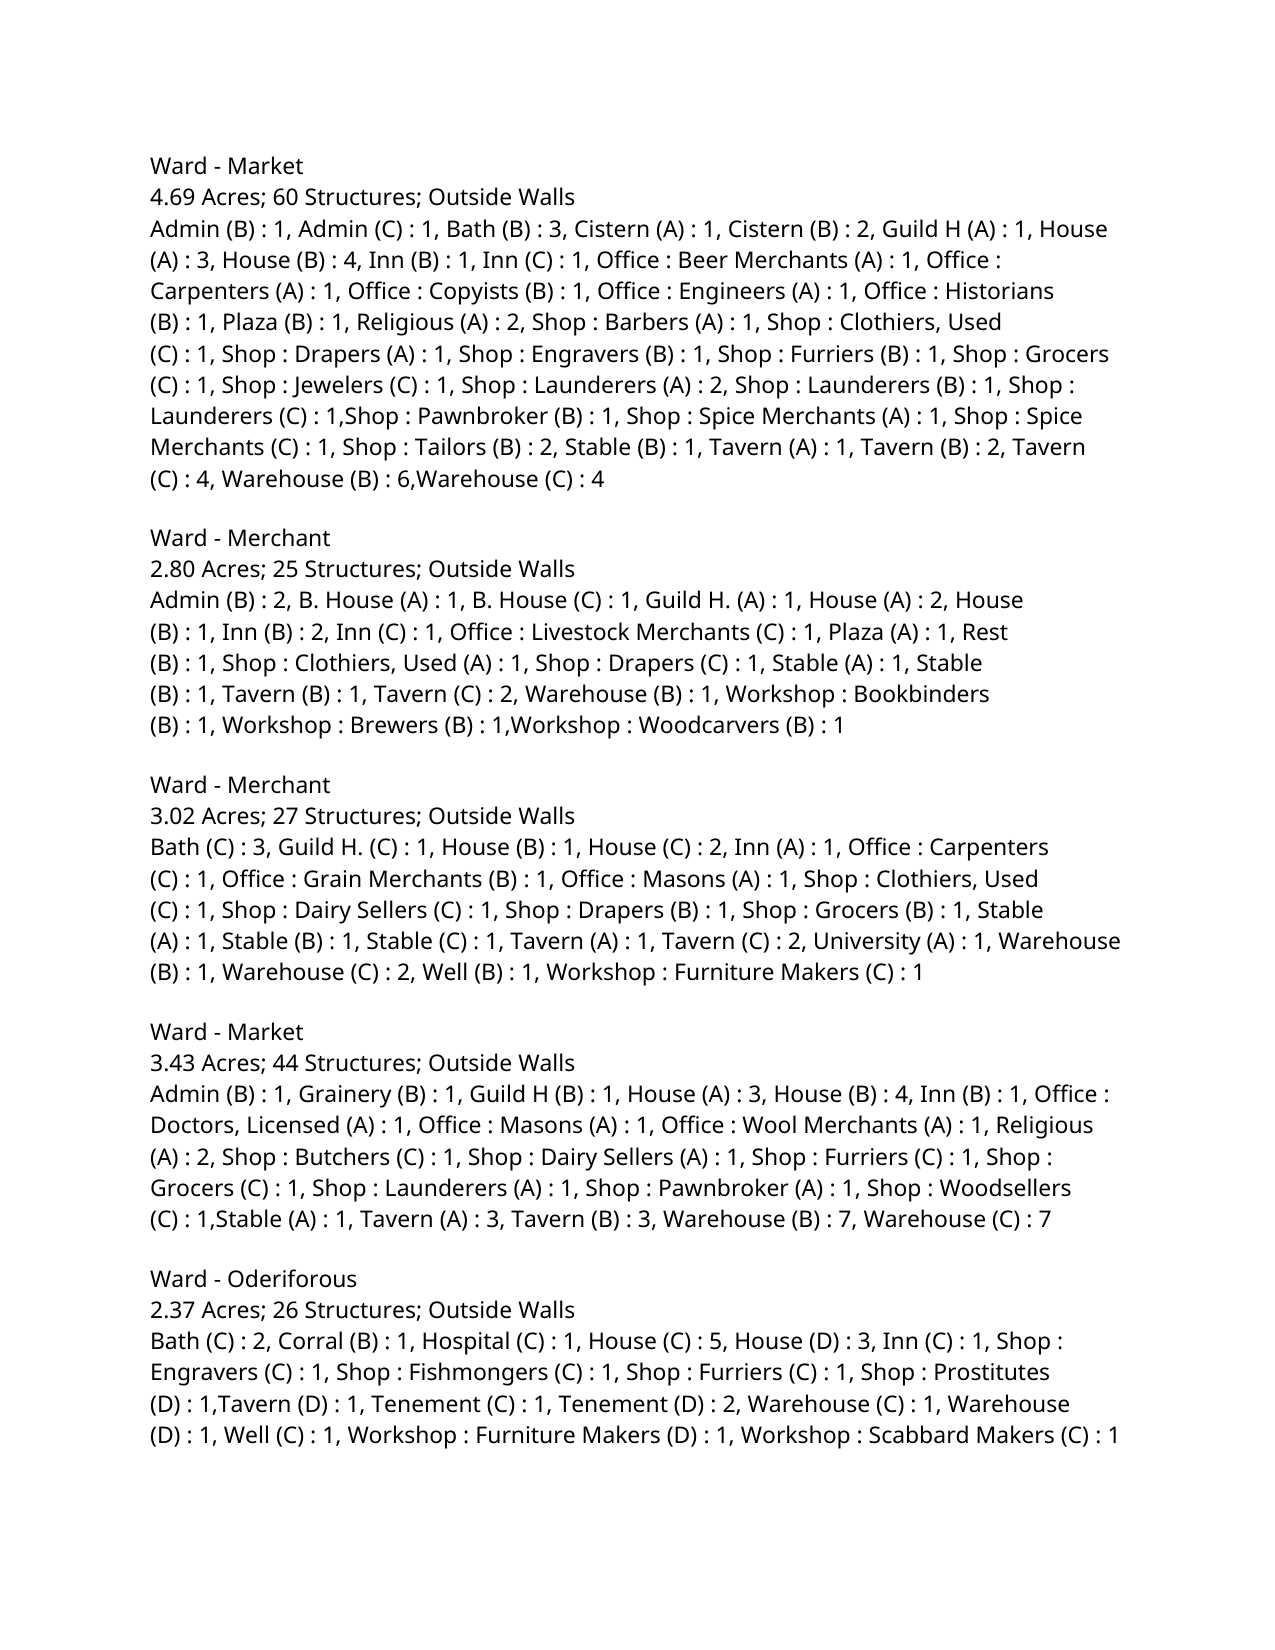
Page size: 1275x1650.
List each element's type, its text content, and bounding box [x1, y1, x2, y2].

text Admin (B) : 2, B. House (A) : 1, B. House (C) : 1, Guild H. (A) : 1, House (A) : 2, House (B) : 1, Inn (B) : 2, Inn (C) : 1, Office : Livestock Merchants (C) : 1, Plaza (A) : 1, Rest (B) : 1, Shop : Clothiers, Used (A) : 1, Shop : Drapers (C) : 1, Stable (A) : 1, Stable (B) : 1, Tavern (B) : 1, Tavern (C) : 2, Warehouse (B) : 1, Workshop : Bookbinders (B) : 1, Workshop : Brewers (B) : 1,Workshop : Woodcarvers (B) : 1 [150, 584, 1125, 741]
text Ward - Merchant [150, 522, 1125, 553]
text Admin (B) : 1, Grainery (B) : 1, Guild H (B) : 1, House (A) : 3, House (B) : 4, Inn (B) : 1, Office : Doctors, Licensed (A) : 1, Office : Masons (A) : 1, Office : Wool Merchants (A) : 1, Religious (A) : 2, Shop : Butchers (C) : 1, Shop : Dairy Sellers (A) : 1, Shop : Furriers (C) : 1, Shop : Grocers (C) : 1, Shop : Launderers (A) : 1, Shop : Pawnbroker (A) : 1, Shop : Woodsellers (C) : 1,Stable (A) : 1, Tavern (A) : 3, Tavern (B) : 3, Warehouse (B) : 7, Warehouse (C) : 7 [150, 1078, 1125, 1234]
text 3.02 Acres; 27 Structures; Outside Walls [150, 800, 1125, 831]
text 3.43 Acres; 44 Structures; Outside Walls [150, 1047, 1125, 1078]
text Admin (B) : 1, Admin (C) : 1, Bath (B) : 3, Cistern (A) : 1, Cistern (B) : 2, Guild H (A) : 1, House (A) : 3, House (B) : 4, Inn (B) : 1, Inn (C) : 1, Office : Beer Merchants (A) : 1, Office : Carpenters (A) : 1, Office : Copyists (B) : 1, Office : Engineers (A) : 1, Office : Historians (B) : 1, Plaza (B) : 1, Religious (A) : 2, Shop : Barbers (A) : 1, Shop : Clothiers, Used (C) : 1, Shop : Drapers (A) : 1, Shop : Engravers (B) : 1, Shop : Furriers (B) : 1, Shop : Grocers (C) : 1, Shop : Jewelers (C) : 1, Shop : Launderers (A) : 2, Shop : Launderers (B) : 1, Shop : Launderers (C) : 1,Shop : Pawnbroker (B) : 1, Shop : Spice Merchants (A) : 1, Shop : Spice Merchants (C) : 1, Shop : Tailors (B) : 2, Stable (B) : 1, Tavern (A) : 1, Tavern (B) : 2, Tavern (C) : 4, Warehouse (B) : 6,Warehouse (C) : 4 [150, 212, 1125, 494]
text Ward - Market [150, 1016, 1125, 1047]
text Bath (C) : 3, Guild H. (C) : 1, House (B) : 1, House (C) : 2, Inn (A) : 1, Office : Carpenters (C) : 1, Office : Grain Merchants (B) : 1, Office : Masons (A) : 1, Shop : Clothiers, Used (C) : 1, Shop : Dairy Sellers (C) : 1, Shop : Drapers (B) : 1, Shop : Grocers (B) : 1, Stable (A) : 1, Stable (B) : 1, Stable (C) : 1, Tavern (A) : 1, Tavern (C) : 2, University (A) : 1, Warehouse (B) : 1, Warehouse (C) : 2, Well (B) : 1, Workshop : Furniture Makers (C) : 1 [150, 831, 1125, 987]
text 2.37 Acres; 26 Structures; Outside Walls [150, 1294, 1125, 1325]
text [150, 1325, 1125, 1450]
text Ward - Oderiforous [150, 1262, 1125, 1294]
text Ward - Merchant [150, 769, 1125, 800]
text 2.80 Acres; 25 Structures; Outside Walls [150, 553, 1125, 584]
text Ward - Market [150, 150, 1125, 181]
text 4.69 Acres; 60 Structures; Outside Walls [150, 181, 1125, 212]
